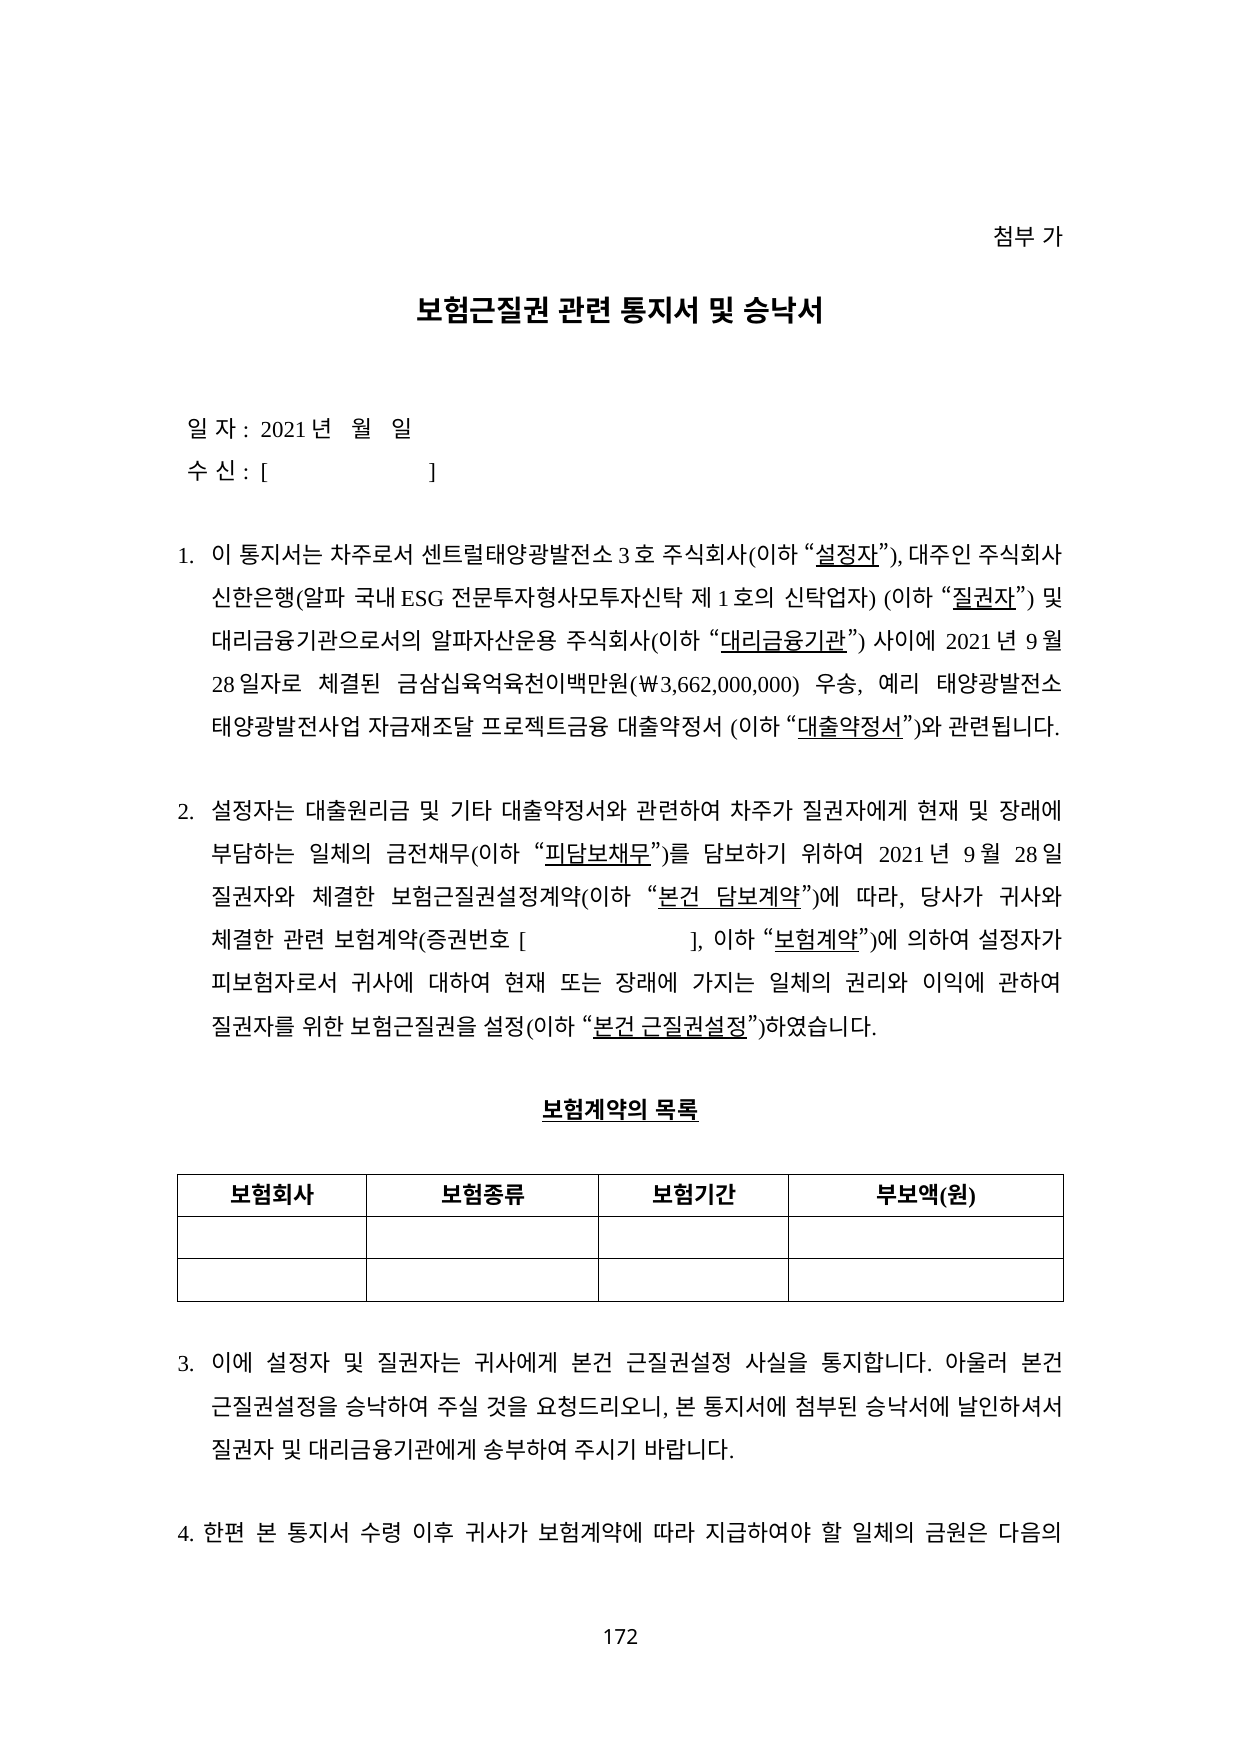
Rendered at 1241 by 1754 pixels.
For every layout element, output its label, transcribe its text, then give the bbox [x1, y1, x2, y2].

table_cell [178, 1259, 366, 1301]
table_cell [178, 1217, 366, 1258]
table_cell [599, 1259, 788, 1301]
text 2. 설정자는 대출원리금 및 기타 대출약정서와 관련하여 차주가 질권자에게 현재 및 장래에 부담하는 일체의 금전채무(이하 “피담보채무”)를 담보하기 위하여 2021년 9월 28일 질권자와 체결한 보험근질권설정계약(이하 “본건 담보계약”)에 따라, 당사가 귀사와 체결한 관련 보험계약(증권번호 [ ], 이하 “보험계약”)에 의하여 설정자가 피보험자로서 귀사에 대하여 현재 또는 장래에 가지는 일체의 권리와 이익에 관하여 질권자를 위한 보험근질권을 설정(이하 “본건 근질권설정”)하였습니다. [177, 791, 1063, 1044]
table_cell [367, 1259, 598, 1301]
text 수 신 : [ ] [188, 451, 1063, 488]
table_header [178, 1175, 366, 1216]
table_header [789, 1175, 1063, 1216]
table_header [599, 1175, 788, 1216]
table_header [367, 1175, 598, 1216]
text 보험근질권 관련 통지서 및 승낙서 [177, 271, 1063, 346]
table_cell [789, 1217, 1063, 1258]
text 첨부 가 [177, 217, 1063, 254]
text 보험계약의 목록 [177, 1090, 1063, 1128]
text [177, 1513, 1063, 1551]
text 일 자 : 2021년 월 일 [188, 408, 1063, 446]
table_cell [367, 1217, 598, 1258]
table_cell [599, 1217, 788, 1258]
text 3. 이에 설정자 및 질권자는 귀사에게 본건 근질권설정 사실을 통지합니다. 아울러 본건 근질권설정을 승낙하여 주실 것을 요청드리오니, 본 통지서에 첨부된 승낙서에 날인하셔서 질권자 및 대리금융기관에게 송부하여 주시기 바랍니다. [177, 1343, 1063, 1467]
text 1. 이 통지서는 차주로서 센트럴태양광발전소3호 주식회사(이하 “설정자”), 대주인 주식회사 신한은행(알파 국내ESG 전문투자형사모투자신탁 제1호의 신탁업자) (이하 “질권자”) 및 대리금융기관으로서의 알파자산운용 주식회사(이하 “대리금융기관”) 사이에 2021년 9월 28일자로 체결된 금삼십육억육천이백만원(￦3,662,000,000) 우송, 예리 태양광발전소 태양광발전사업 자금재조달 프로젝트금융 대출약정서 (이하 “대출약정서”)와 관련됩니다. [177, 534, 1063, 744]
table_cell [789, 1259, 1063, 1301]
